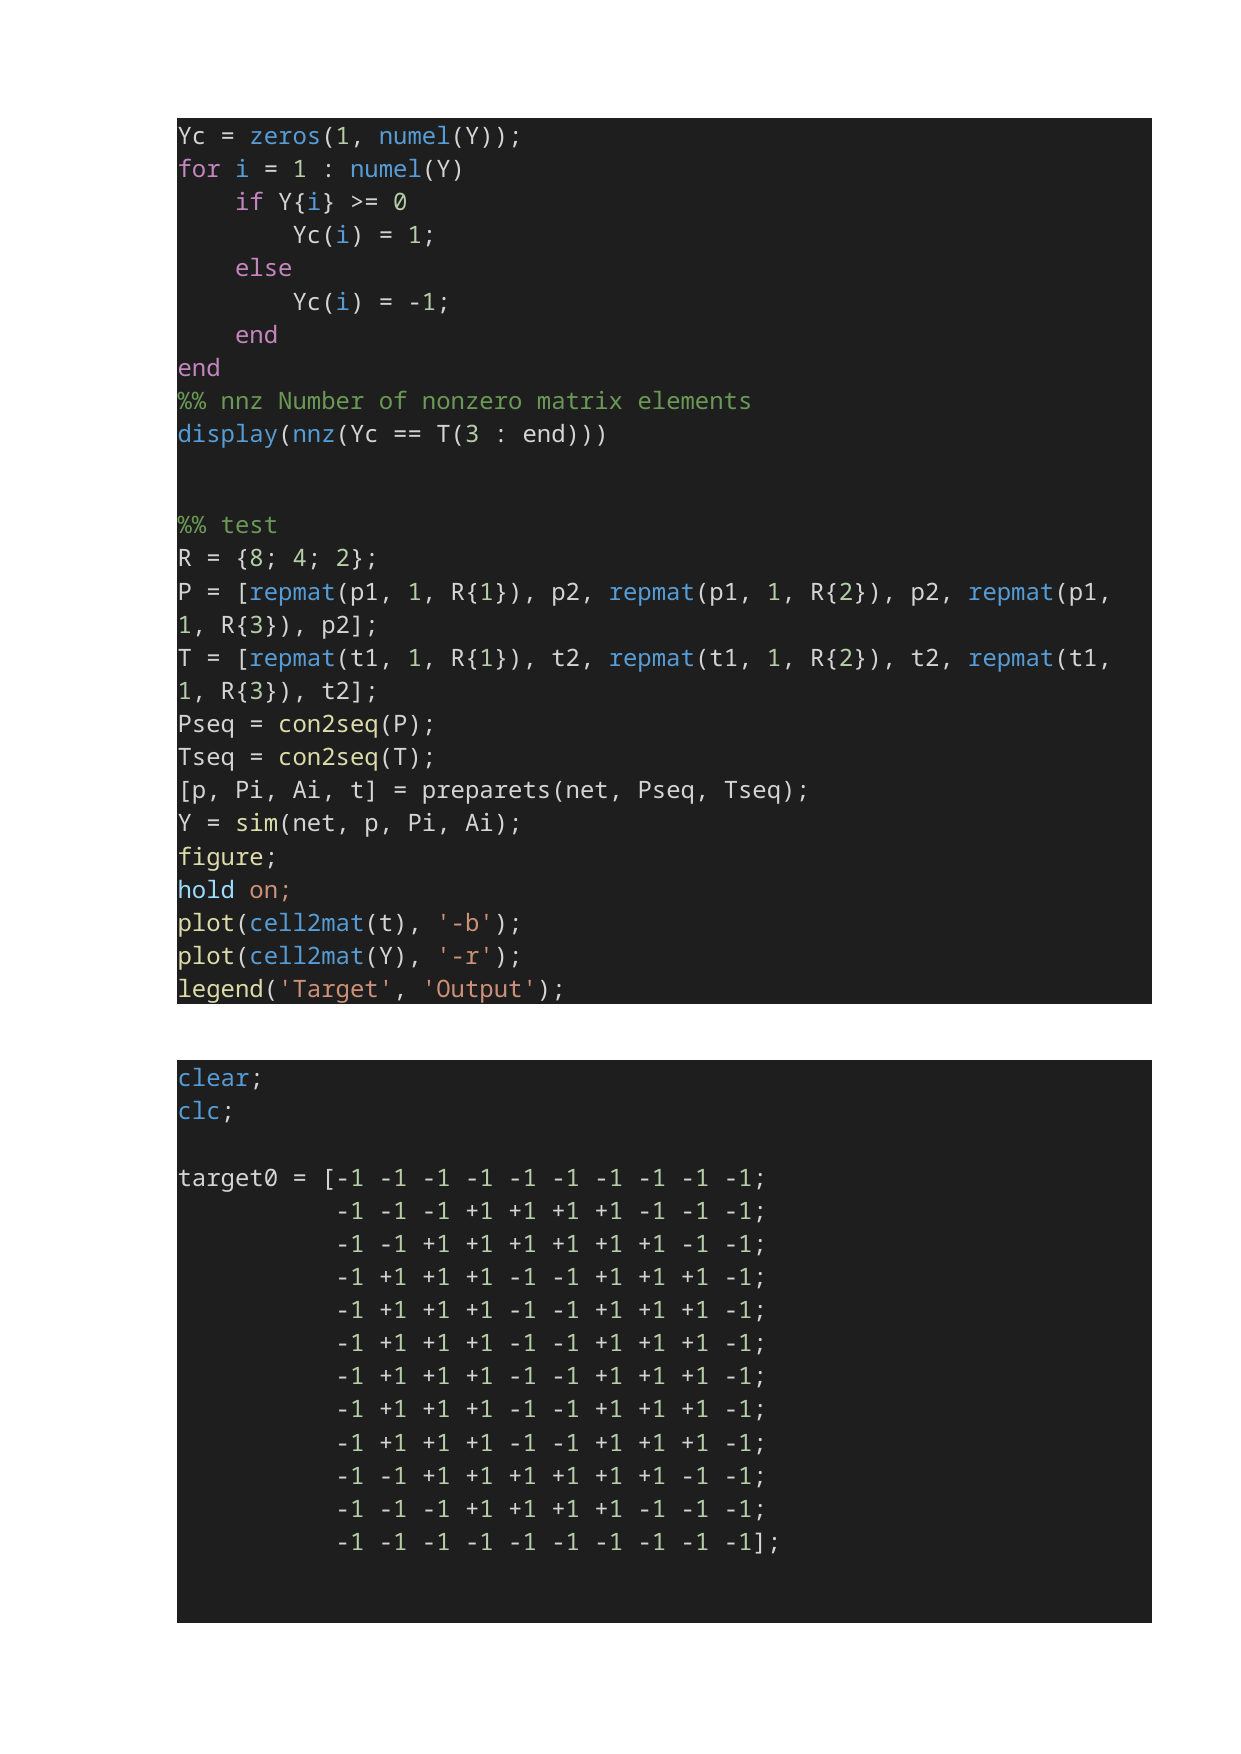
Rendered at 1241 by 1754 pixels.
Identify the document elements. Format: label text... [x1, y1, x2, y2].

text -1 -1 -1 +1 +1 +1 +1 -1 -1 -1; [177, 1193, 1152, 1226]
text Yc(i) = 1; [177, 217, 1152, 251]
text P = [repmat(p1, 1, R{1}), p2, repmat(p1, 1, R{2}), p2, repmat(p1, 1, R{3}), p2]; [177, 574, 1152, 640]
text Y = sim(net, p, Pi, Ai); [177, 806, 1152, 839]
text [p, Pi, Ai, t] = preparets(net, Pseq, Tseq); [177, 772, 1152, 806]
text Yc = zeros(1, numel(Y)); [177, 118, 1152, 151]
text -1 -1 -1 +1 +1 +1 +1 -1 -1 -1; [177, 1491, 1152, 1524]
text T = [repmat(t1, 1, R{1}), t2, repmat(t1, 1, R{2}), t2, repmat(t1, 1, R{3}), t2]; [177, 640, 1152, 706]
text target0 = [-1 -1 -1 -1 -1 -1 -1 -1 -1 -1; [177, 1160, 1152, 1193]
text end [177, 350, 1152, 383]
text R = {8; 4; 2}; [177, 541, 1152, 574]
text plot(cell2mat(Y), '-r'); [177, 938, 1152, 971]
text plot(cell2mat(t), '-b'); [177, 905, 1152, 938]
text Pseq = con2seq(P); [177, 706, 1152, 739]
text -1 +1 +1 +1 -1 -1 +1 +1 +1 -1; [177, 1392, 1152, 1425]
text clc; [177, 1093, 1152, 1127]
text -1 +1 +1 +1 -1 -1 +1 +1 +1 -1; [177, 1292, 1152, 1325]
text %% nnz Number of nonzero matrix elements [177, 383, 1152, 416]
text -1 +1 +1 +1 -1 -1 +1 +1 +1 -1; [177, 1358, 1152, 1392]
text Yc(i) = -1; [177, 284, 1152, 317]
text %% test [177, 507, 1152, 541]
text if Y{i} >= 0 [177, 184, 1152, 217]
text -1 -1 -1 -1 -1 -1 -1 -1 -1 -1]; [177, 1524, 1152, 1557]
text Tseq = con2seq(T); [177, 739, 1152, 772]
text -1 +1 +1 +1 -1 -1 +1 +1 +1 -1; [177, 1259, 1152, 1292]
text -1 -1 +1 +1 +1 +1 +1 +1 -1 -1; [177, 1226, 1152, 1259]
text -1 -1 +1 +1 +1 +1 +1 +1 -1 -1; [177, 1458, 1152, 1491]
text -1 +1 +1 +1 -1 -1 +1 +1 +1 -1; [177, 1325, 1152, 1358]
text else [177, 251, 1152, 284]
text figure; [177, 839, 1152, 872]
text display(nnz(Yc == T(3 : end))) [177, 416, 1152, 449]
text for i = 1 : numel(Y) [177, 151, 1152, 184]
text end [177, 317, 1152, 350]
text -1 +1 +1 +1 -1 -1 +1 +1 +1 -1; [177, 1425, 1152, 1458]
text clear; [177, 1060, 1152, 1093]
text legend('Target', 'Output'); [177, 971, 1152, 1004]
text hold on; [177, 872, 1152, 905]
